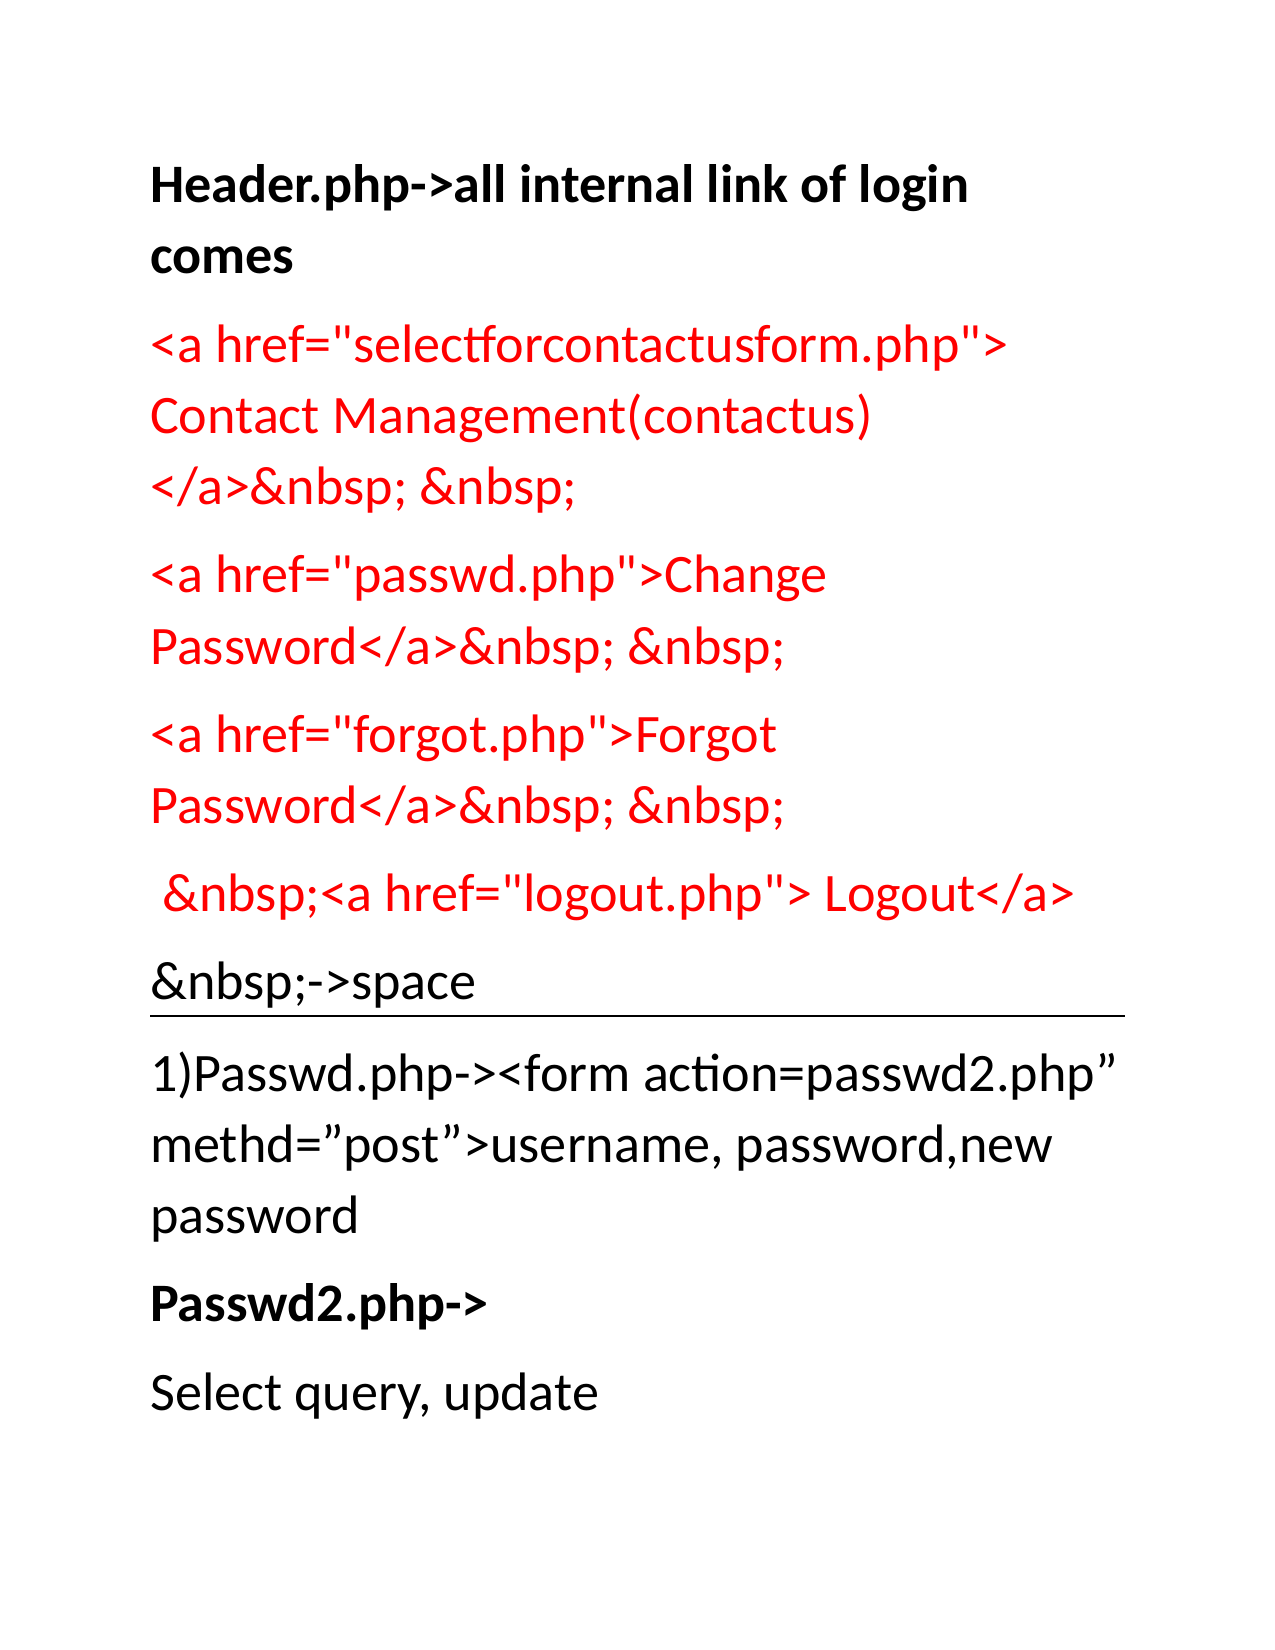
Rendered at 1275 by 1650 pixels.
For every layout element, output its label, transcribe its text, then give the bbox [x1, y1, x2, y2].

text 1)Passwd.php-><form action=passwd2.php” methd=”post”>username, password,new password [150, 1038, 1125, 1247]
text Passwd2.php-> [150, 1269, 1125, 1335]
text <a href="forgot.php">Forgot Password</a>&nbsp; &nbsp; [150, 699, 1125, 837]
text &nbsp;<a href="logout.php"> Logout</a> [150, 859, 1125, 925]
text <a href="passwd.php">Change Password</a>&nbsp; &nbsp; [150, 540, 1125, 678]
text &nbsp;->space [150, 947, 1125, 1015]
text <a href="selectforcontactusform.php"> Contact Management(contactus) </a>&nbsp; &nbsp; [150, 309, 1125, 518]
text Header.php->all internal link of login comes [150, 150, 1125, 287]
text Select query, update [150, 1357, 1125, 1423]
